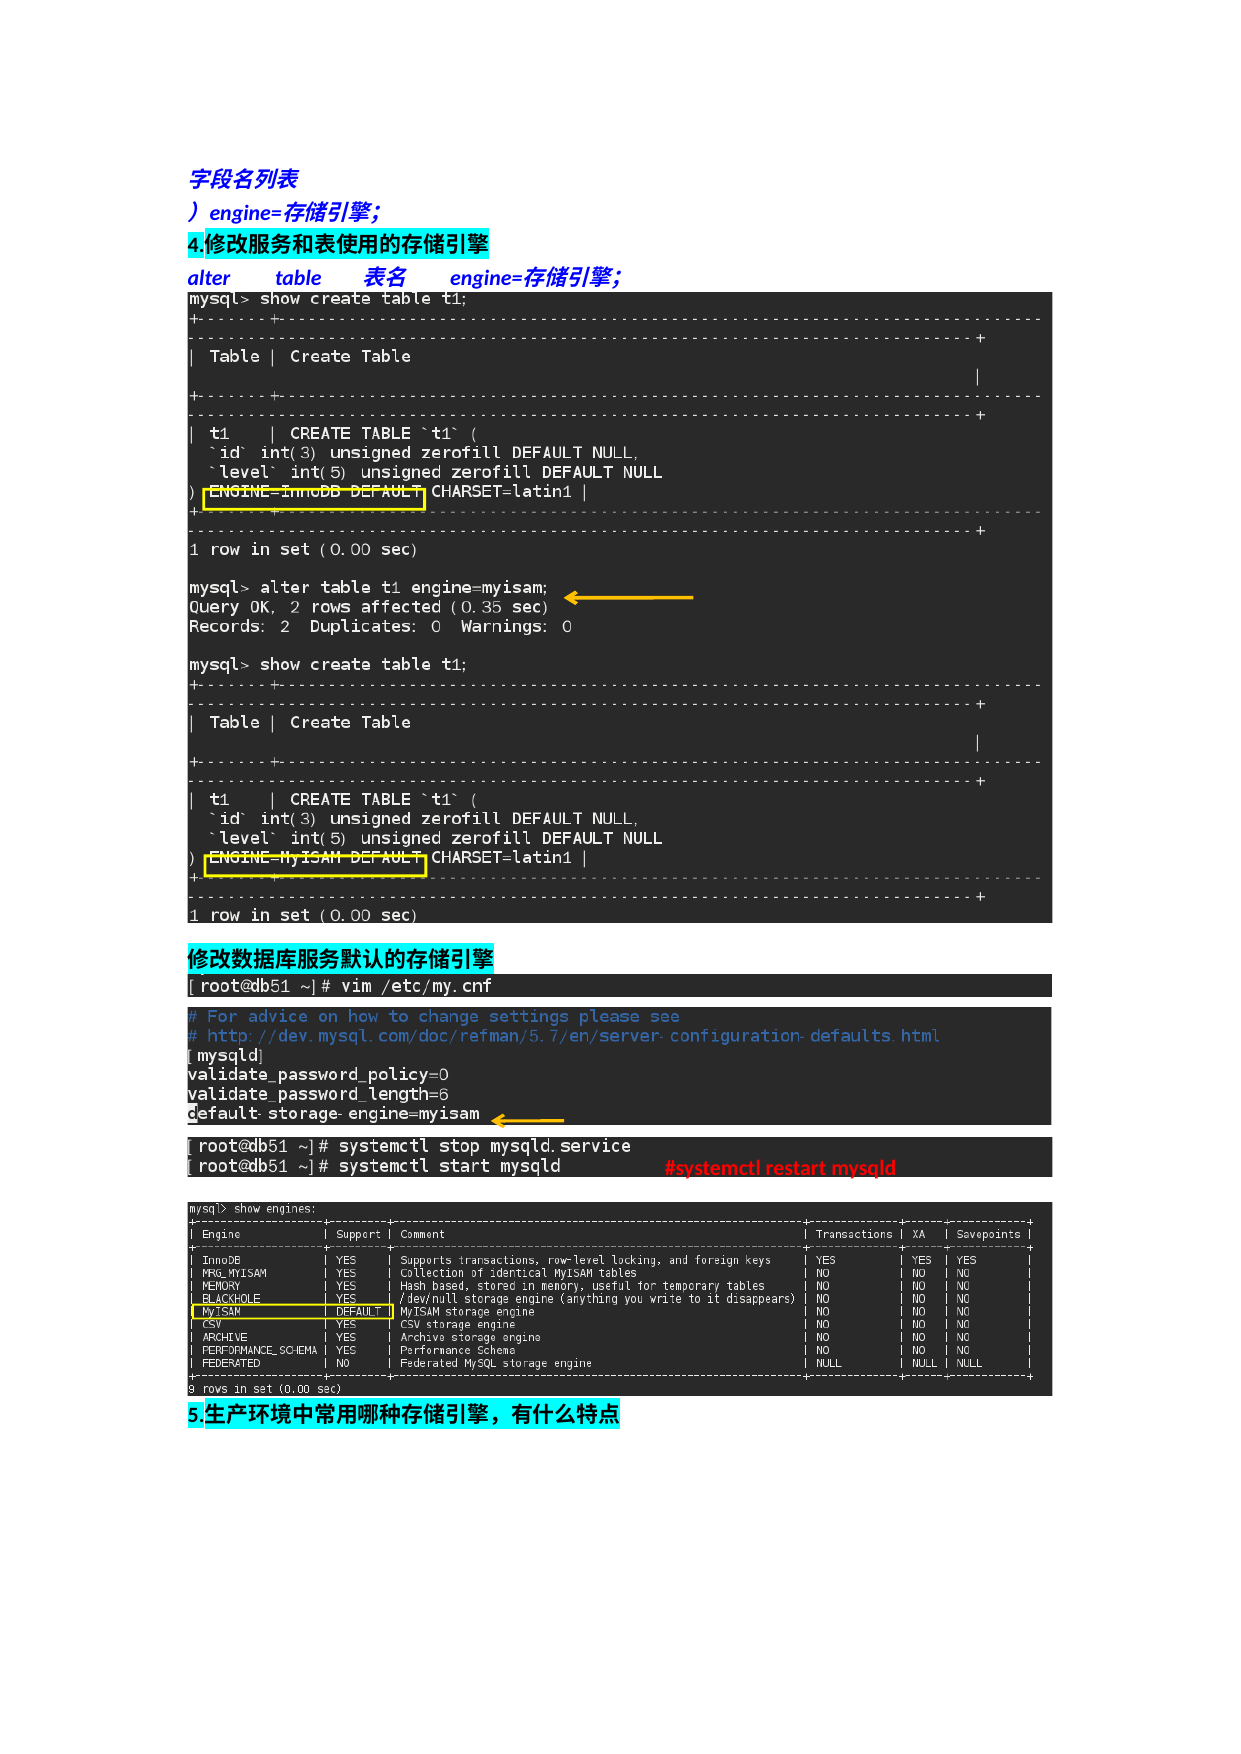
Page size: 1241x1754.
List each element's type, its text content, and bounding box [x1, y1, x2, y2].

picture [187, 1137, 1053, 1177]
list 修改服务和表使用的存储引擎 [187, 227, 1053, 259]
list 生产环境中常用哪种存储引擎，有什么特点 [187, 1397, 1053, 1429]
list alter table 表名 engine=存储引擎； [187, 259, 1053, 292]
picture [187, 974, 1052, 997]
picture [187, 1202, 1053, 1396]
picture [187, 1007, 1052, 1125]
list 字段名列表 [187, 162, 1053, 194]
list ）engine=存储引擎； [187, 194, 1053, 227]
picture [187, 292, 1053, 923]
list 修改数据库服务默认的存储引擎 [187, 942, 1053, 974]
